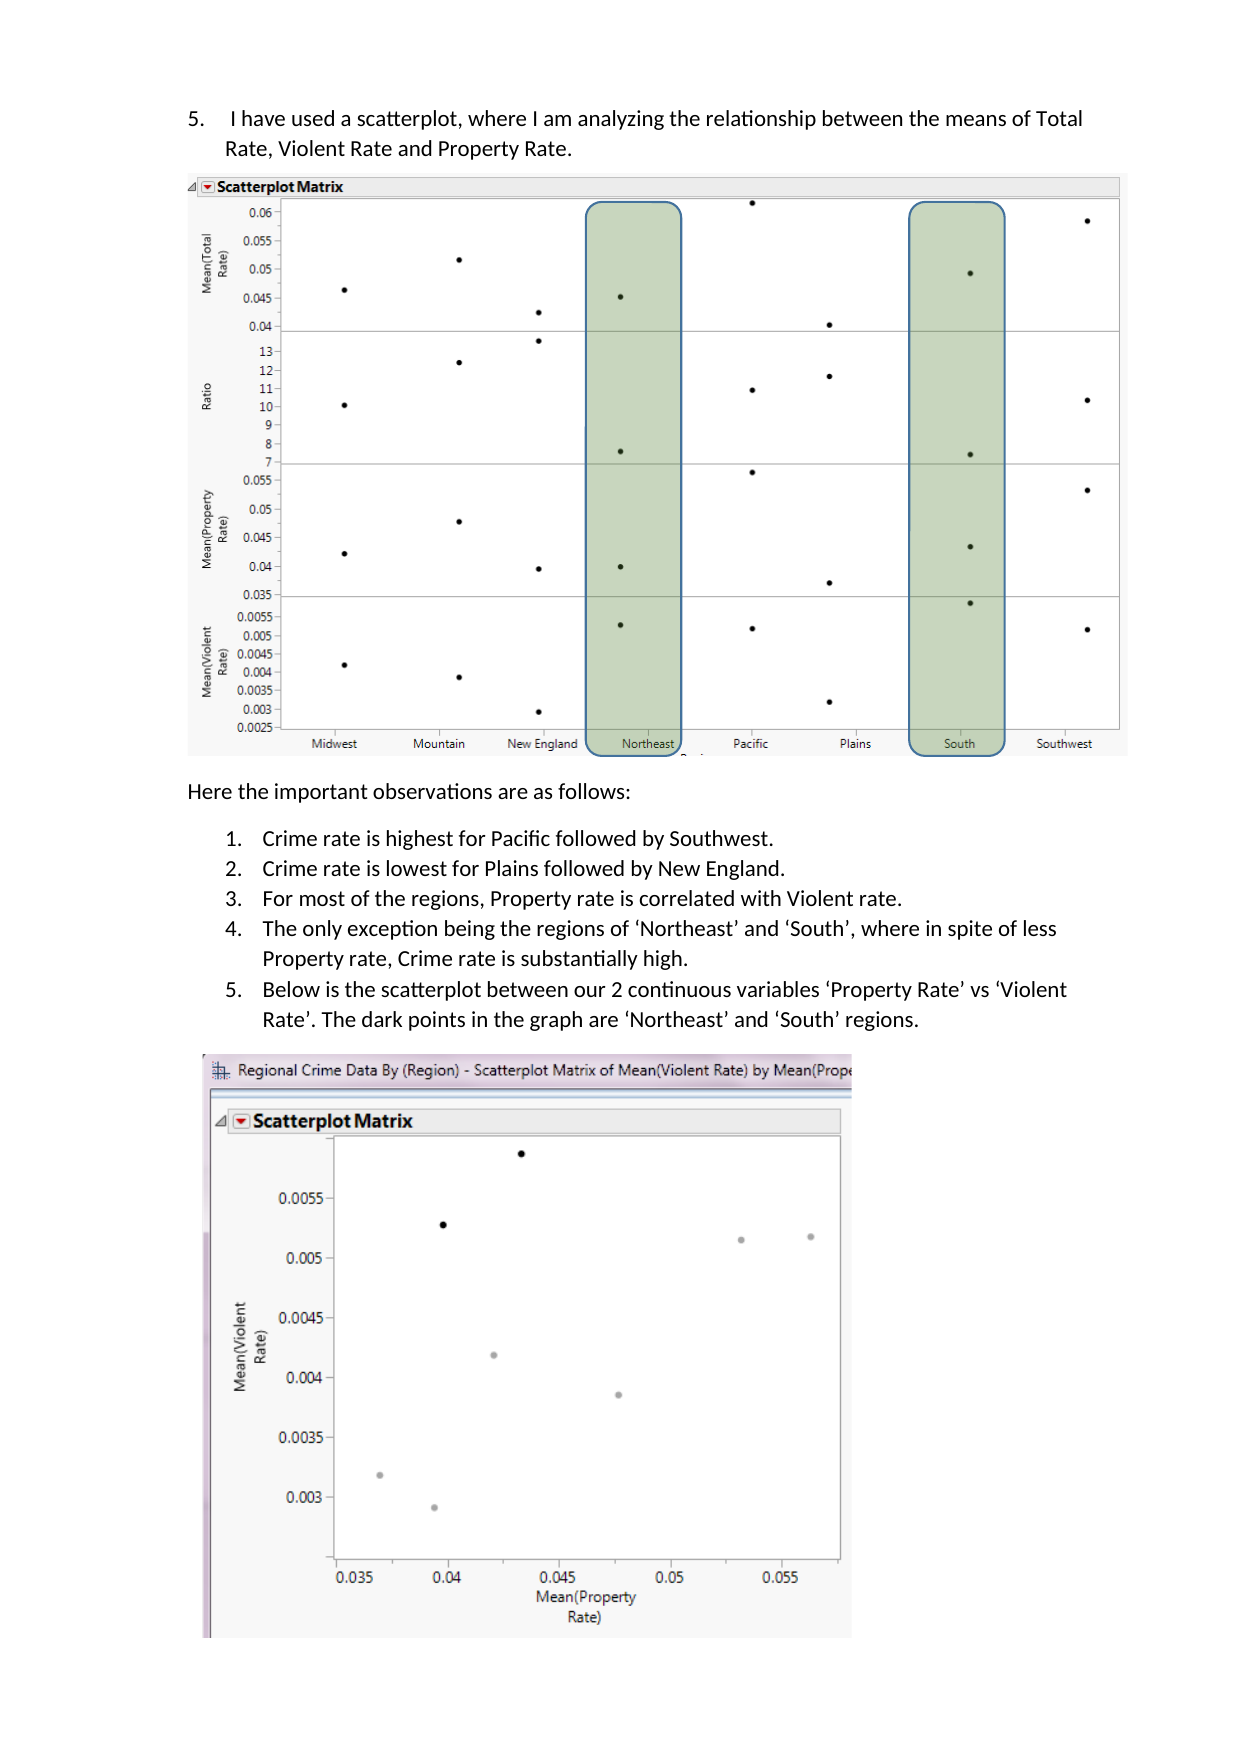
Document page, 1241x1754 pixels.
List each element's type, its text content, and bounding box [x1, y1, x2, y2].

list Crime rate is lowest for Plains followed by New England. [225, 854, 1107, 882]
list Below is the scatterplot between our 2 continuous variables ‘Property Rate’ vs ‘Violent Rate’. The dark points in the graph are ‘Northeast’ and ‘South’ regions. [225, 975, 1107, 1033]
list I have used a scatterplot, where I am analyzing the relationship between the means of Total Rate, Violent Rate and Property Rate. [187, 104, 1107, 162]
list For most of the regions, Property rate is correlated with Violent rate. [225, 884, 1107, 912]
list Crime rate is highest for Pacific followed by Southwest. [225, 824, 1107, 852]
text Here the important observations are as follows: [187, 756, 1107, 805]
list The only exception being the regions of ‘Northeast’ and ‘South’, where in spite of less Property rate, Crime rate is substantially high. [225, 914, 1107, 973]
